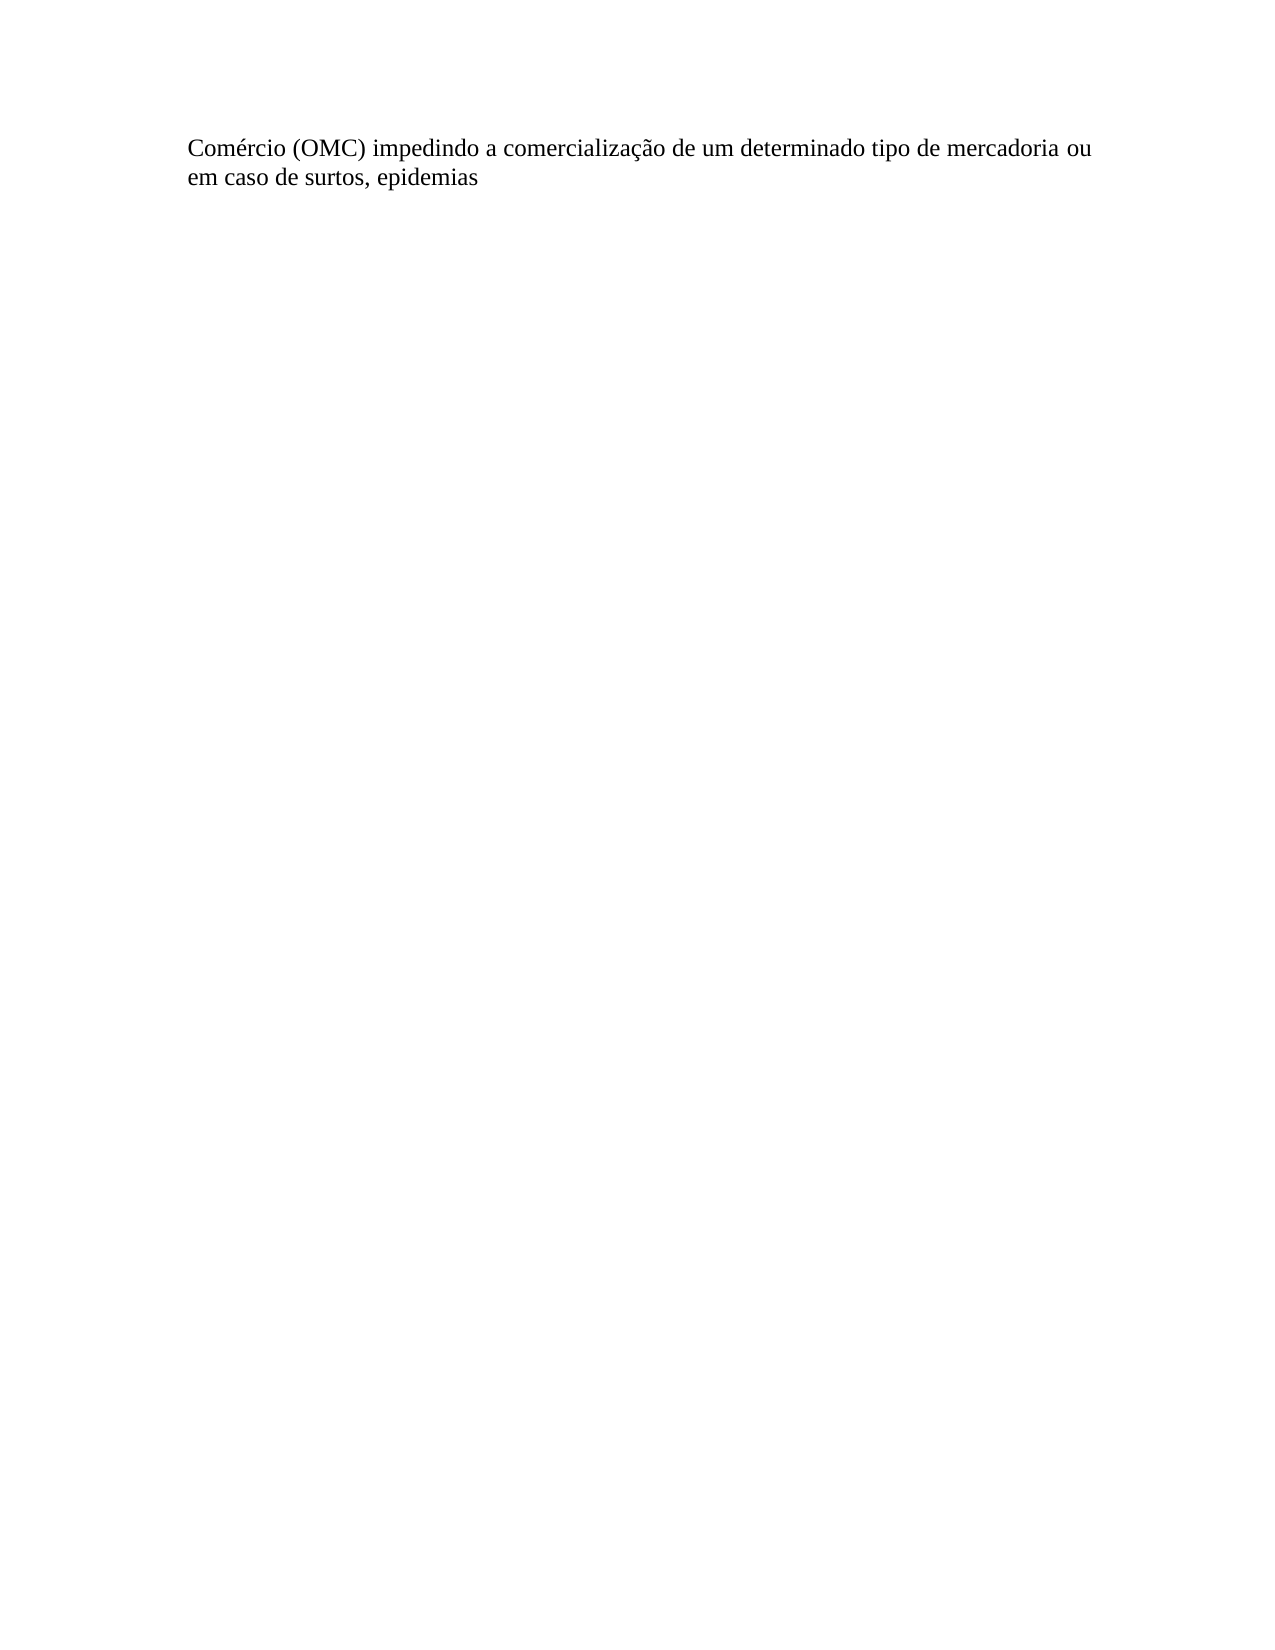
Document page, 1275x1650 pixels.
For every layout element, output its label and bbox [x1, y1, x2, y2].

list [187, 133, 1092, 191]
